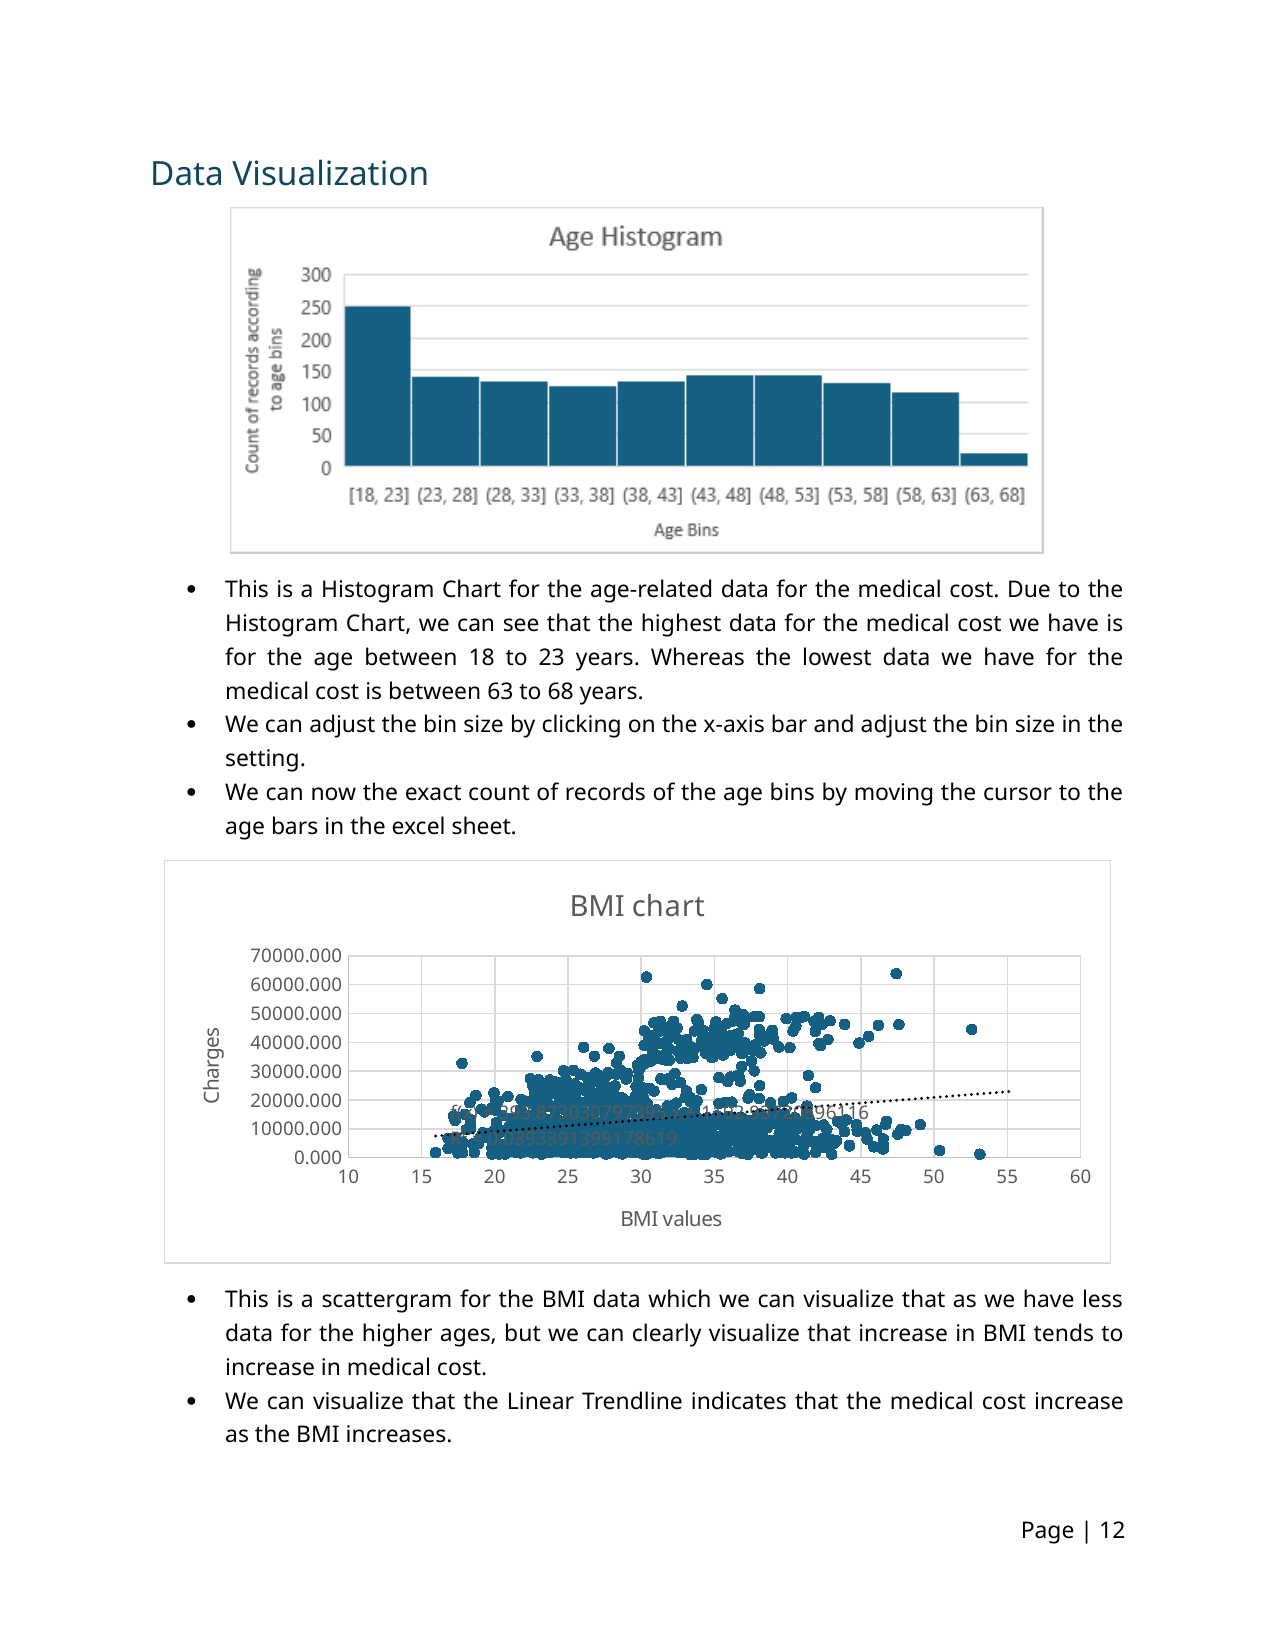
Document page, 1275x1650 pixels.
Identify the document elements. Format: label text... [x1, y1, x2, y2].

list We can now the exact count of records of the age bins by moving the cursor to the age bars in the excel sheet. [187, 776, 1125, 841]
list This is a Histogram Chart for the age-related data for the medical cost. Due to the Histogram Chart, we can see that the highest data for the medical cost we have is for the age between 18 to 23 years. Whereas the lowest data we have for the medical cost is between 63 to 68 years. [187, 573, 1125, 706]
list This is a scattergram for the BMI data which we can visualize that as we have less data for the higher ages, but we can clearly visualize that increase in BMI tends to increase in medical cost. [187, 1283, 1125, 1382]
list We can visualize that the Linear Trendline indicates that the medical cost increase as the BMI increases. [187, 1384, 1125, 1449]
picture [230, 207, 1045, 555]
list We can adjust the bin size by clicking on the x-axis bar and adjust the bin size in the setting. [187, 708, 1125, 773]
subtitle Data Visualization [150, 150, 1125, 195]
